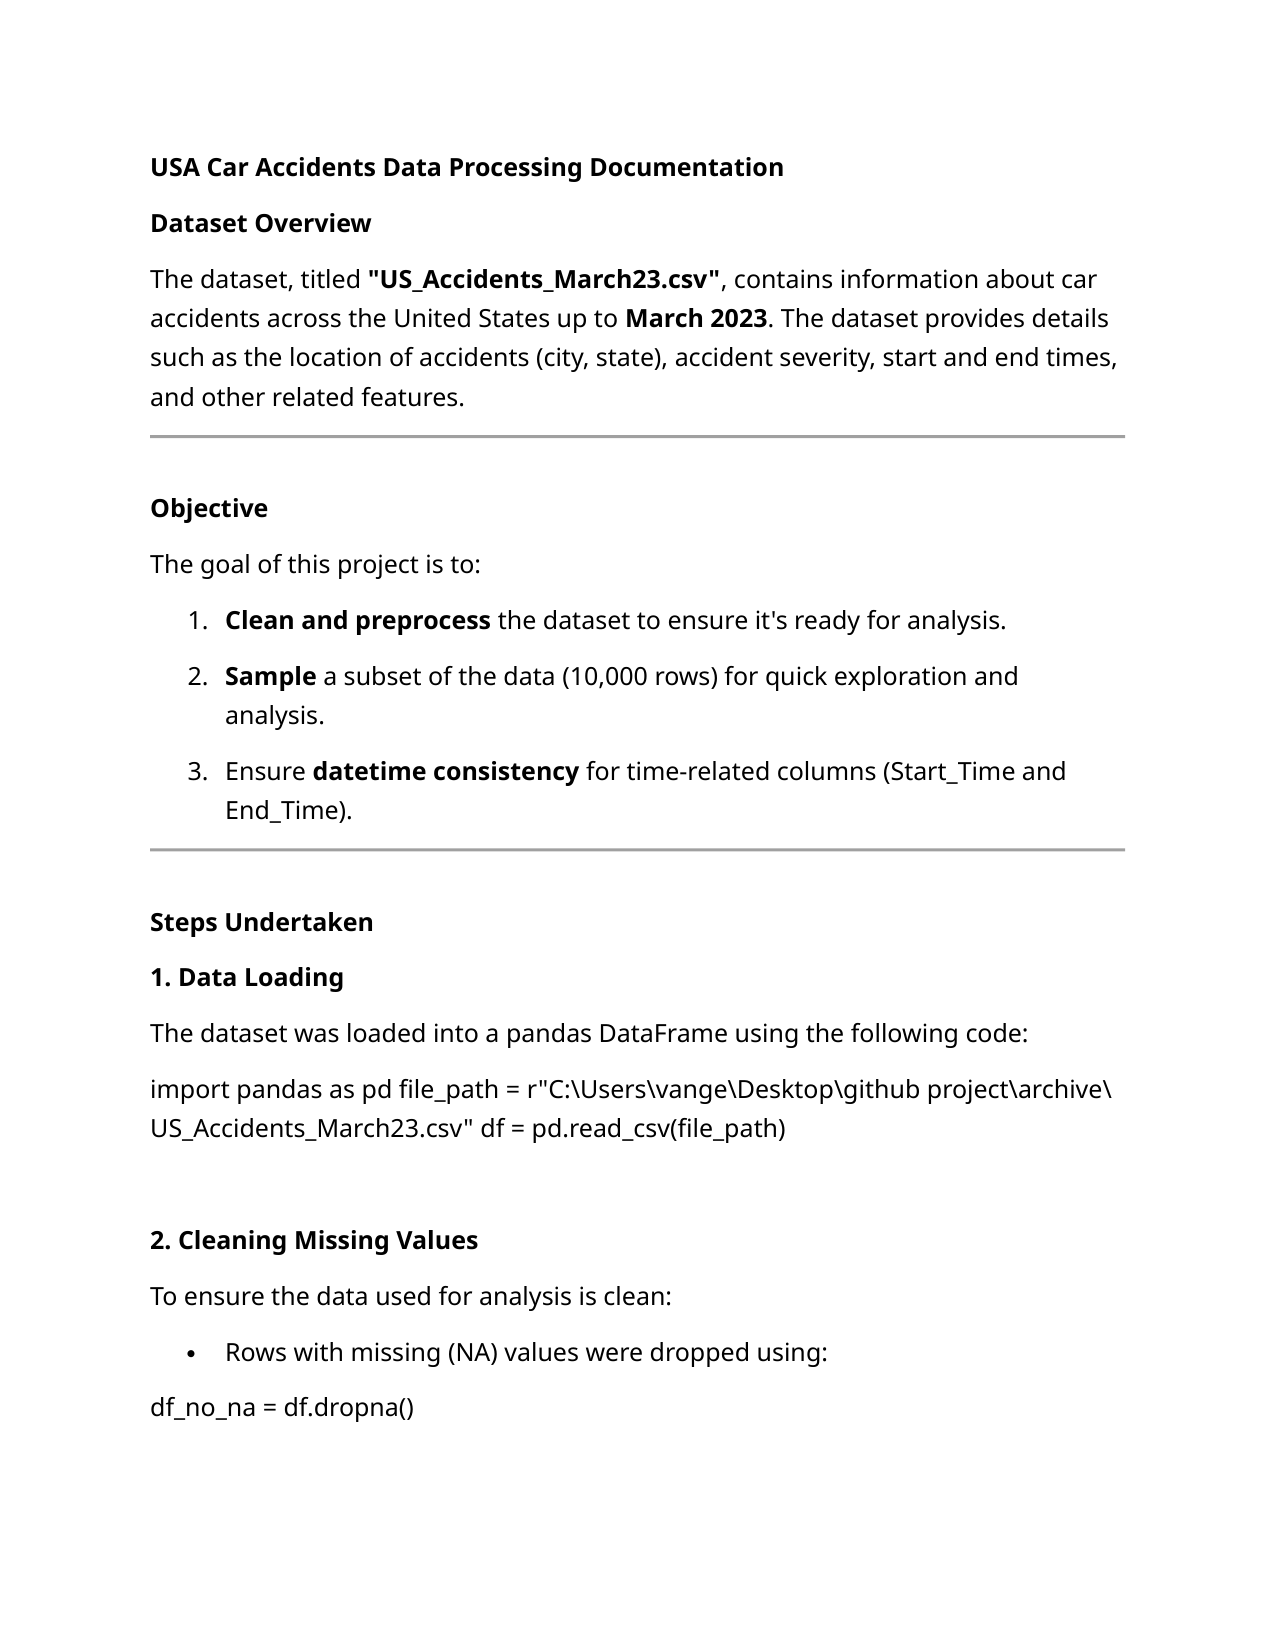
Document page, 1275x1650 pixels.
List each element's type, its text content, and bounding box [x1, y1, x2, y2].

text USA Car Accidents Data Processing Documentation [150, 150, 1125, 184]
list Ensure datetime consistency for time-related columns (Start_Time and End_Time). [187, 753, 1125, 827]
text Dataset Overview [150, 206, 1125, 240]
text Steps Undertaken [150, 904, 1125, 938]
text To ensure the data used for analysis is clean: [150, 1278, 1125, 1312]
text import pandas as pd file_path = r"C:\Users\vange\Desktop\github project\archive\US_Accidents_March23.csv" df = pd.read_csv(file_path) [150, 1072, 1125, 1145]
text Objective [150, 491, 1125, 525]
text 1. Data Loading [150, 960, 1125, 994]
list Sample a subset of the data (10,000 rows) for quick exploration and analysis. [187, 658, 1125, 732]
text The dataset was loaded into a pandas DataFrame using the following code: [150, 1016, 1125, 1050]
text The goal of this project is to: [150, 547, 1125, 581]
text 2. Cleaning Missing Values [150, 1222, 1125, 1257]
text df_no_na = df.dropna() [150, 1390, 1125, 1424]
list Clean and preprocess the dataset to ensure it's ready for analysis. [187, 602, 1125, 637]
text The dataset, titled "US_Accidents_March23.csv", contains information about car accidents across the United States up to March 2023. The dataset provides details such as the location of accidents (city, state), accident severity, start and end times, and other related features. [150, 262, 1125, 413]
list Rows with missing (NA) values were dropped using: [187, 1334, 1125, 1368]
